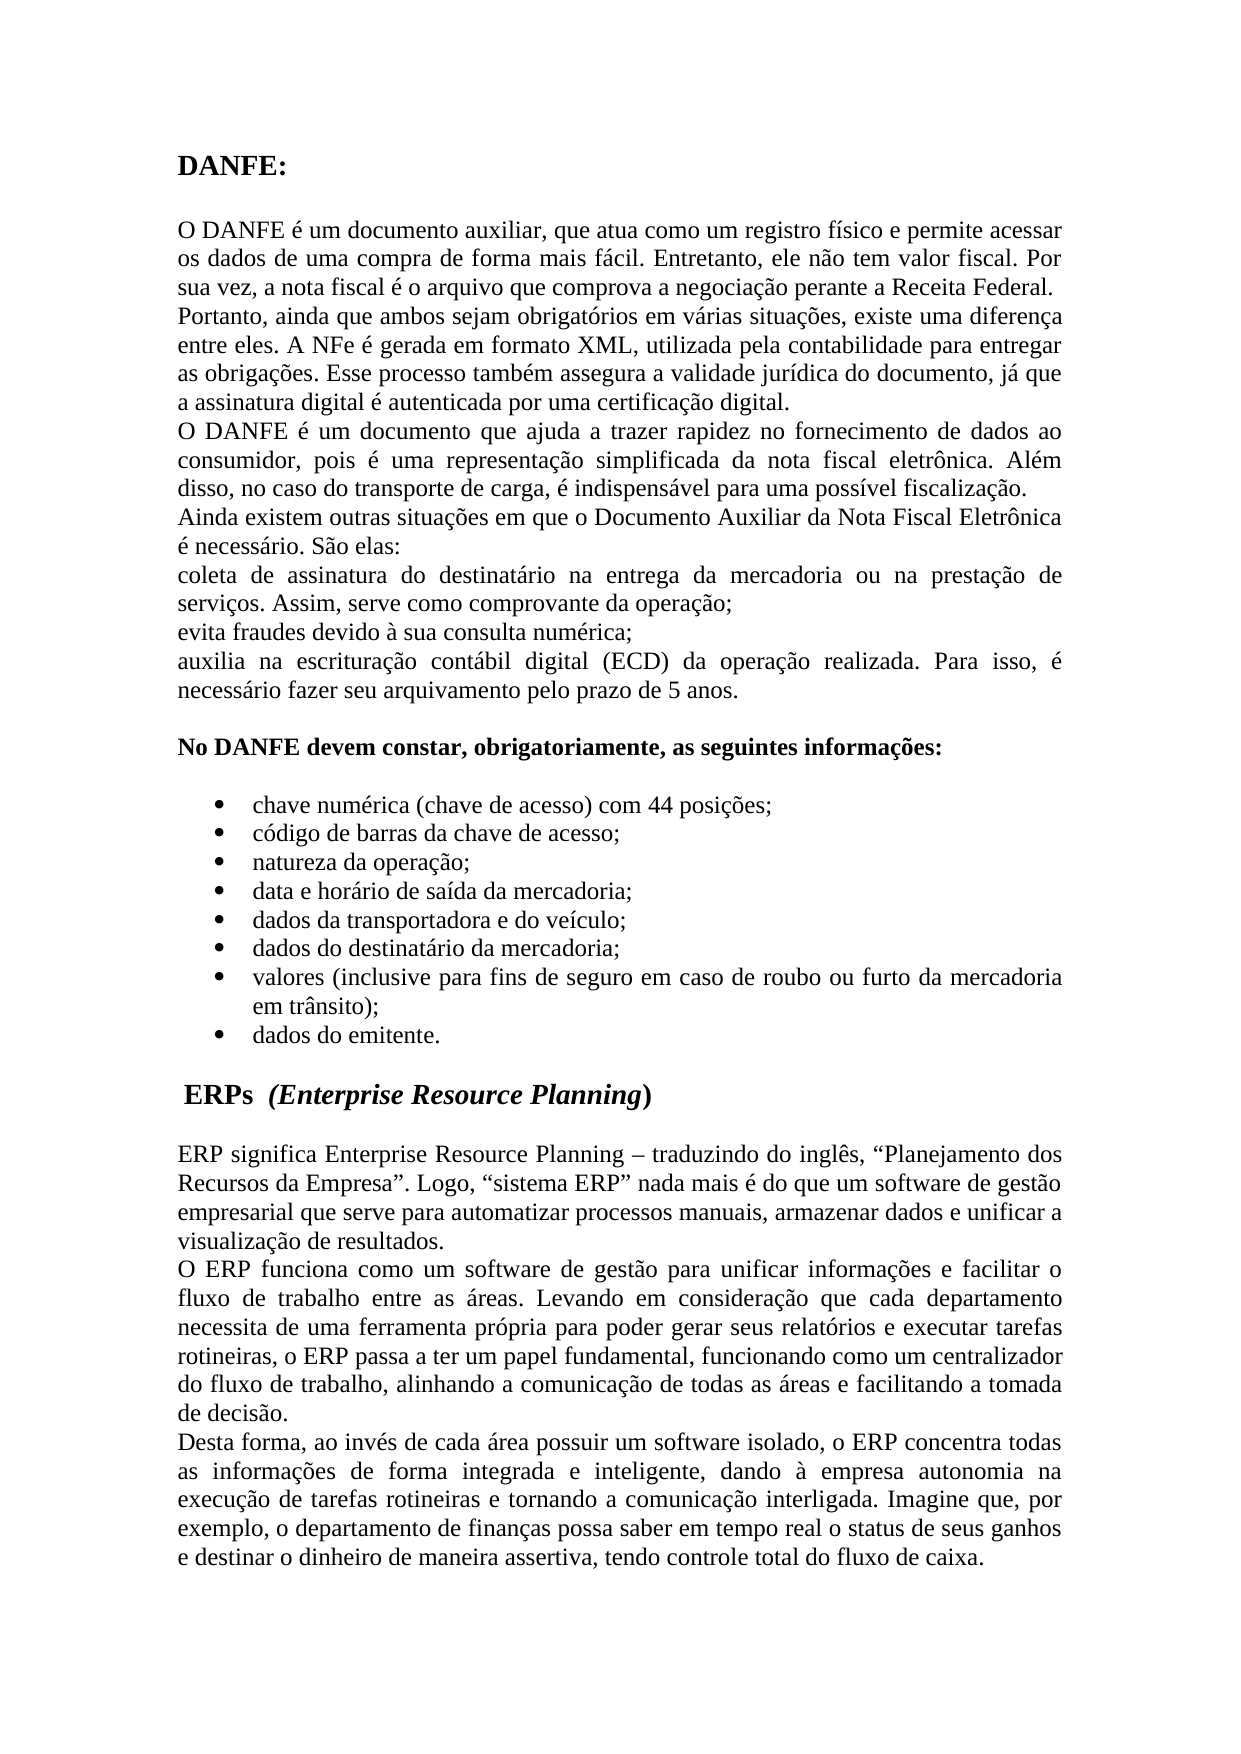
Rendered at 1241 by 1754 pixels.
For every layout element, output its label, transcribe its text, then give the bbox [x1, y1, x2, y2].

text O DANFE é um documento auxiliar, que atua como um registro físico e permite acessar os dados de uma compra de forma mais fácil. Entretanto, ele não tem valor fiscal. Por sua vez, a nota fiscal é o arquivo que comprova a negociação perante a Receita Federal. [177, 215, 1063, 301]
text Ainda existem outras situações em que o Documento Auxiliar da Nota Fiscal Eletrônica é necessário. São elas: [177, 502, 1063, 560]
text Desta forma, ao invés de cada área possuir um software isolado, o ERP concentra todas as informações de forma integrada e inteligente, dando à empresa autonomia na execução de tarefas rotineiras e tornando a comunicação interligada. Imagine que, por exemplo, o departamento de finanças possa saber em tempo real o status de seus ganhos e destinar o dinheiro de maneira assertiva, tendo controle total do fluxo de caixa. [177, 1427, 1063, 1571]
list chave numérica (chave de acesso) com 44 posições; [215, 790, 1063, 818]
text O ERP funciona como um software de gestão para unificar informações e facilitar o fluxo de trabalho entre as áreas. Levando em consideração que cada departamento necessita de uma ferramenta própria para poder gerar seus relatórios e executar tarefas rotineiras, o ERP passa a ter um papel fundamental, funcionando como um centralizador do fluxo de trabalho, alinhando a comunicação de todas as áreas e facilitando a tomada de decisão. [177, 1254, 1063, 1427]
list código de barras da chave de acesso; [215, 818, 1063, 847]
text Portanto, ainda que ambos sejam obrigatórios em várias situações, existe uma diferença entre eles. A NFe é gerada em formato XML, utilizada pela contabilidade para entregar as obrigações. Esse processo também assegura a validade jurídica do documento, já que a assinatura digital é autenticada por uma certificação digital. [177, 301, 1063, 416]
list dados do destinatário da mercadoria; [215, 933, 1063, 962]
text coleta de assinatura do destinatário na entrega da mercadoria ou na prestação de serviços. Assim, serve como comprovante da operação; [177, 560, 1063, 617]
text DANFE: [177, 148, 1063, 181]
list data e horário de saída da mercadoria; [215, 876, 1063, 905]
list dados da transportadora e do veículo; [215, 905, 1063, 933]
list natureza da operação; [215, 847, 1063, 876]
title ERPs (Enterprise Resource Planning) [177, 1077, 1063, 1111]
text ERP significa Enterprise Resource Planning – traduzindo do inglês, “Planejamento dos Recursos da Empresa”. Logo, “sistema ERP” nada mais é do que um software de gestão empresarial que serve para automatizar processos manuais, armazenar dados e unificar a visualização de resultados. [177, 1139, 1063, 1254]
list valores (inclusive para fins de seguro em caso de roubo ou furto da mercadoria em trânsito); [215, 962, 1063, 1020]
text evita fraudes devido à sua consulta numérica; [177, 617, 1063, 646]
text auxilia na escrituração contábil digital (ECD) da operação realizada. Para isso, é necessário fazer seu arquivamento pelo prazo de 5 anos. [177, 646, 1063, 703]
text No DANFE devem constar, obrigatoriamente, as seguintes informações: [177, 732, 1063, 761]
text O DANFE é um documento que ajuda a trazer rapidez no fornecimento de dados ao consumidor, pois é uma representação simplificada da nota fiscal eletrônica. Além disso, no caso do transporte de carga, é indispensável para uma possível fiscalização. [177, 416, 1063, 502]
list dados do emitente. [215, 1020, 1063, 1048]
